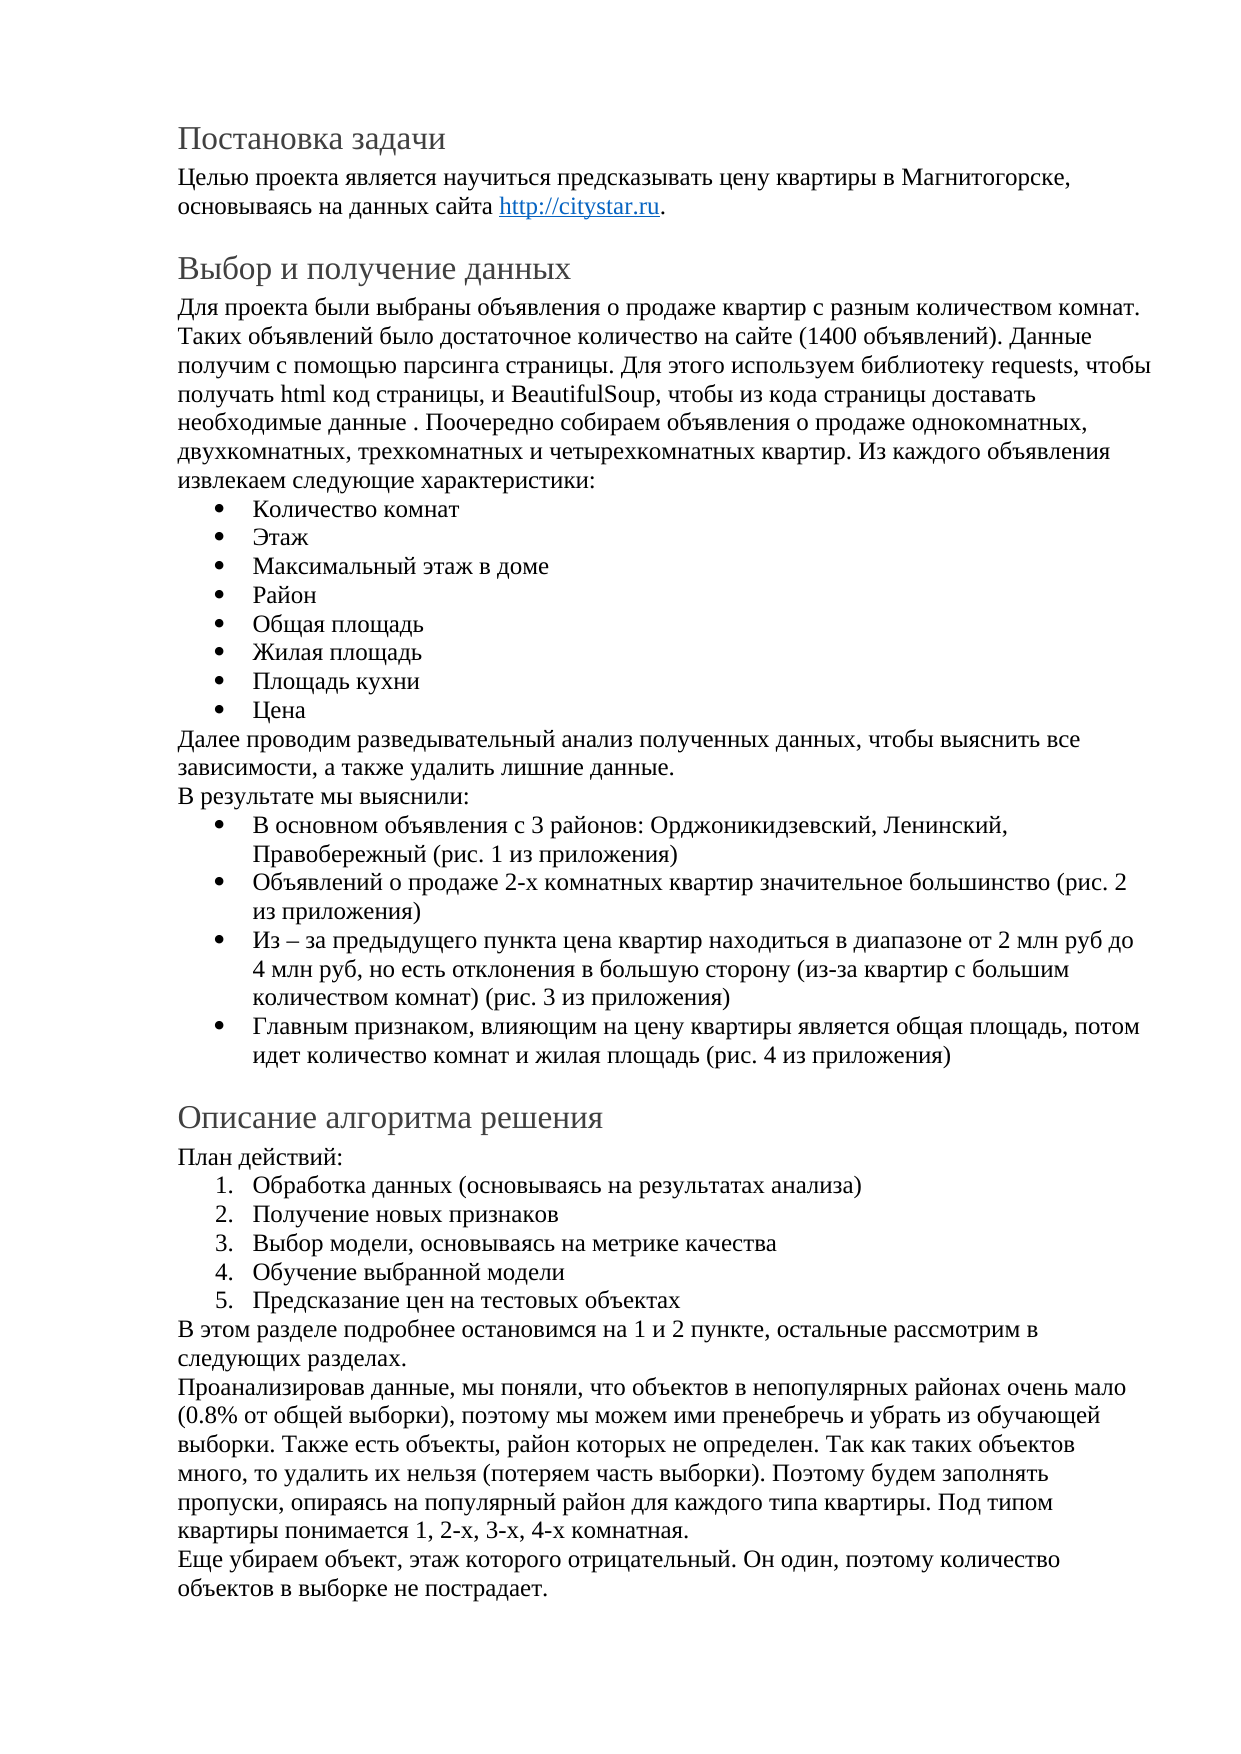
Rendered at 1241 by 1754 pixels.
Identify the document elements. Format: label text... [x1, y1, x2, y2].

text В этом разделе подробнее остановимся на 1 и 2 пункте, остальные рассмотрим в следующих разделах. [177, 1314, 1152, 1372]
list Обучение выбранной модели [215, 1257, 1152, 1285]
list Из – за предыдущего пункта цена квартир находиться в диапазоне от 2 млн руб до 4 млн руб, но есть отклонения в большую сторону (из-за квартир с большим количеством комнат) (рис. 3 из приложения) [215, 925, 1152, 1011]
text Целью проекта является научиться предсказывать цену квартиры в Магнитогорске, основываясь на данных сайта http://citystar.ru. [177, 162, 1152, 220]
text План действий: [177, 1142, 1152, 1170]
text Далее проводим разведывательный анализ полученных данных, чтобы выяснить все зависимости, а также удалить лишние данные. [177, 724, 1152, 781]
text Проанализировав данные, мы поняли, что объектов в непопулярных районах очень мало (0.8% от общей выборки), поэтому мы можем ими пренебречь и убрать из обучающей выборки. Также есть объекты, район которых не определен. Так как таких объектов много, то удалить их нельзя (потеряем часть выборки). Поэтому будем заполнять пропуски, опираясь на популярный район для каждого типа квартиры. Под типом квартиры понимается 1, 2-х, 3-х, 4-х комнатная. [177, 1372, 1152, 1544]
list Площадь кухни [215, 666, 1152, 695]
list Максимальный этаж в доме [215, 551, 1152, 580]
text Еще убираем объект, этаж которого отрицательный. Он один, поэтому количество объектов в выборке не пострадает. [177, 1544, 1152, 1602]
list Общая площадь [215, 609, 1152, 637]
list Предсказание цен на тестовых объектах [215, 1285, 1152, 1314]
subtitle Описание алгоритма решения [177, 1097, 1152, 1136]
list Этаж [215, 522, 1152, 551]
text В результате мы выяснили: [177, 781, 1152, 810]
list Объявлений о продаже 2-х комнатных квартир значительное большинство (рис. 2 из приложения) [215, 867, 1152, 925]
subtitle Выбор и получение данных [177, 248, 1152, 287]
list Получение новых признаков [215, 1199, 1152, 1228]
list В основном объявления с 3 районов: Орджоникидзевский, Ленинский, Правобережный (рис. 1 из приложения) [215, 810, 1152, 867]
list Выбор модели, основываясь на метрике качества [215, 1228, 1152, 1257]
list Жилая площадь [215, 637, 1152, 666]
list Обработка данных (основываясь на результатах анализа) [215, 1170, 1152, 1199]
list Количество комнат [215, 494, 1152, 522]
list Главным признаком, влияющим на цену квартиры является общая площадь, потом идет количество комнат и жилая площадь (рис. 4 из приложения) [215, 1011, 1152, 1069]
list Район [215, 580, 1152, 609]
list Цена [215, 695, 1152, 724]
text Для проекта были выбраны объявления о продаже квартир с разным количеством комнат. Таких объявлений было достаточное количество на сайте (1400 объявлений). Данные получим с помощью парсинга страницы. Для этого используем библиотеку requests, чтобы получать html код страницы, и BeautifulSoup, чтобы из кода страницы доставать необходимые данные . Поочередно собираем объявления о продаже однокомнатных, двухкомнатных, трехкомнатных и четырехкомнатных квартир. Из каждого объявления извлекаем следующие характеристики: [177, 292, 1152, 494]
subtitle Постановка задачи [177, 118, 1152, 156]
